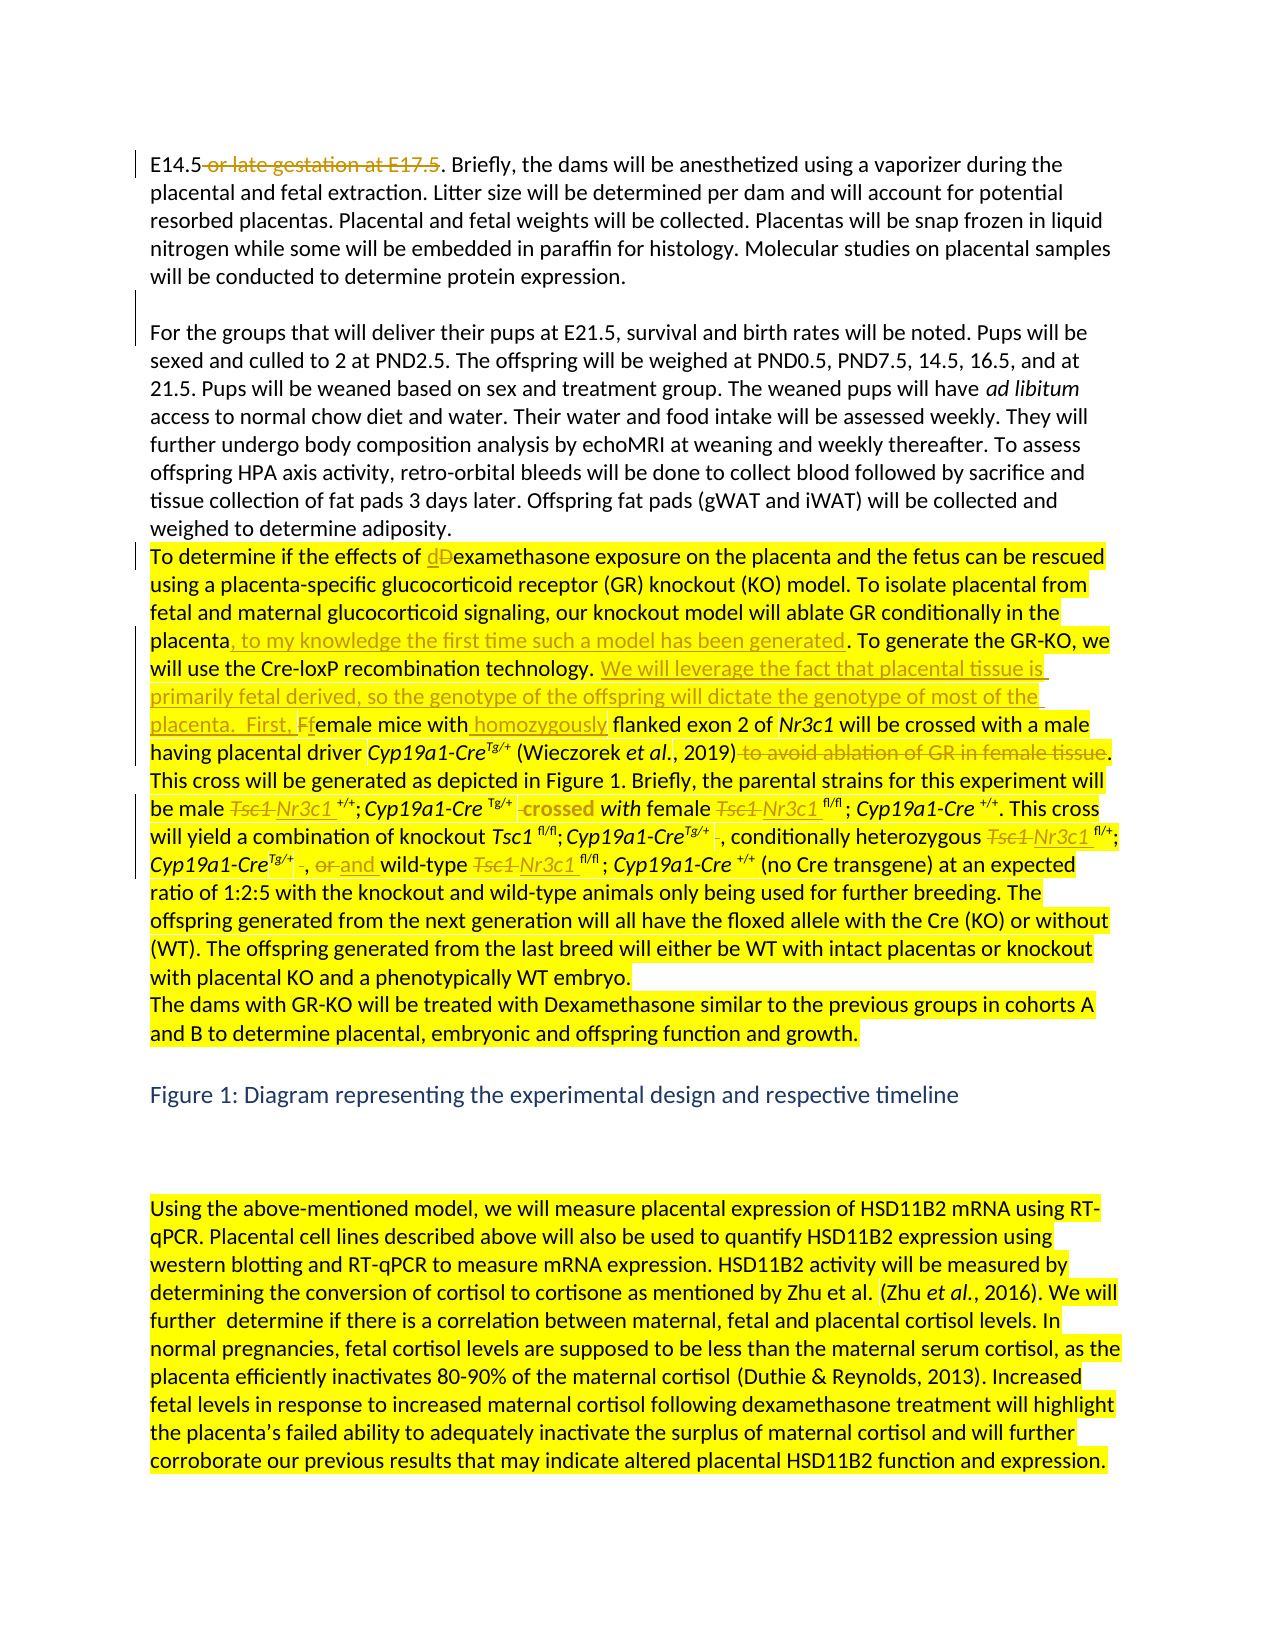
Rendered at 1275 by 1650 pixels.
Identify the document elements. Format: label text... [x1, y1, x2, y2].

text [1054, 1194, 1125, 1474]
text The dams with GR-KO will be treated with Dexamethasone similar to the previous groups in cohorts A and B to determine placental, embryonic and offspring function and growth. [860, 991, 1125, 1047]
text To determine if the effects of examethasone exposure on the placenta and the fetus can be rescued using a placenta-specific glucocorticoid receptor (GR) knockout (KO) model. To isolate placental from fetal and maternal glucocorticoid signaling, our knockout model will ablate GR conditionally in the placenta. To generate the GR-KO, we will use the Cre-loxP recombination technology. emale mice with flanked exon 2 of Nr3c1 will be crossed with a male having placental driver Cyp19a1-CreTg/+ (Wieczorek et al., 2019). This cross will be generated as depicted in Figure 1. Briefly, the parental strains for this experiment will be male +/+; Cyp19a1-Cre Tg/+ crossed with female fl/fl ; Cyp19a1-Cre +/+. This cross will yield a combination of knockout Tsc1 fl/fl; Cyp19a1-CreTg/+ , conditionally heterozygous fl/+; Cyp19a1-CreTg/+ , wild-type fl/fl ; Cyp19a1-Cre +/+ (no Cre transgene) at an expected ratio of 1:2:5 with the knockout and wild-type animals only being used for further breeding. The offspring generated from the next generation will all have the floxed allele with the Cre (KO) or without (WT). The offspring generated from the last breed will either be WT with intact placentas or knockout with placental KO and a phenotypically WT embryo. [150, 542, 1125, 991]
subtitle Figure 1: Diagram representing the experimental design and respective timeline [150, 1079, 1125, 1110]
text For the groups that will deliver their pups at E21.5, survival and birth rates will be noted. Pups will be sexed and culled to 2 at PND2.5. The offspring will be weighed at PND0.5, PND7.5, 14.5, 16.5, and at 21.5. Pups will be weaned based on sex and treatment group. The weaned pups will have ad libitum access to normal chow diet and water. Their water and food intake will be assessed weekly. They will further undergo body composition analysis by echoMRI at weaning and weekly thereafter. To assess offspring HPA axis activity, retro-orbital bleeds will be done to collect blood followed by sacrifice and tissue collection of fat pads 3 days later. Offspring fat pads (gWAT and iWAT) will be collected and weighed to determine adiposity. [150, 318, 1125, 542]
